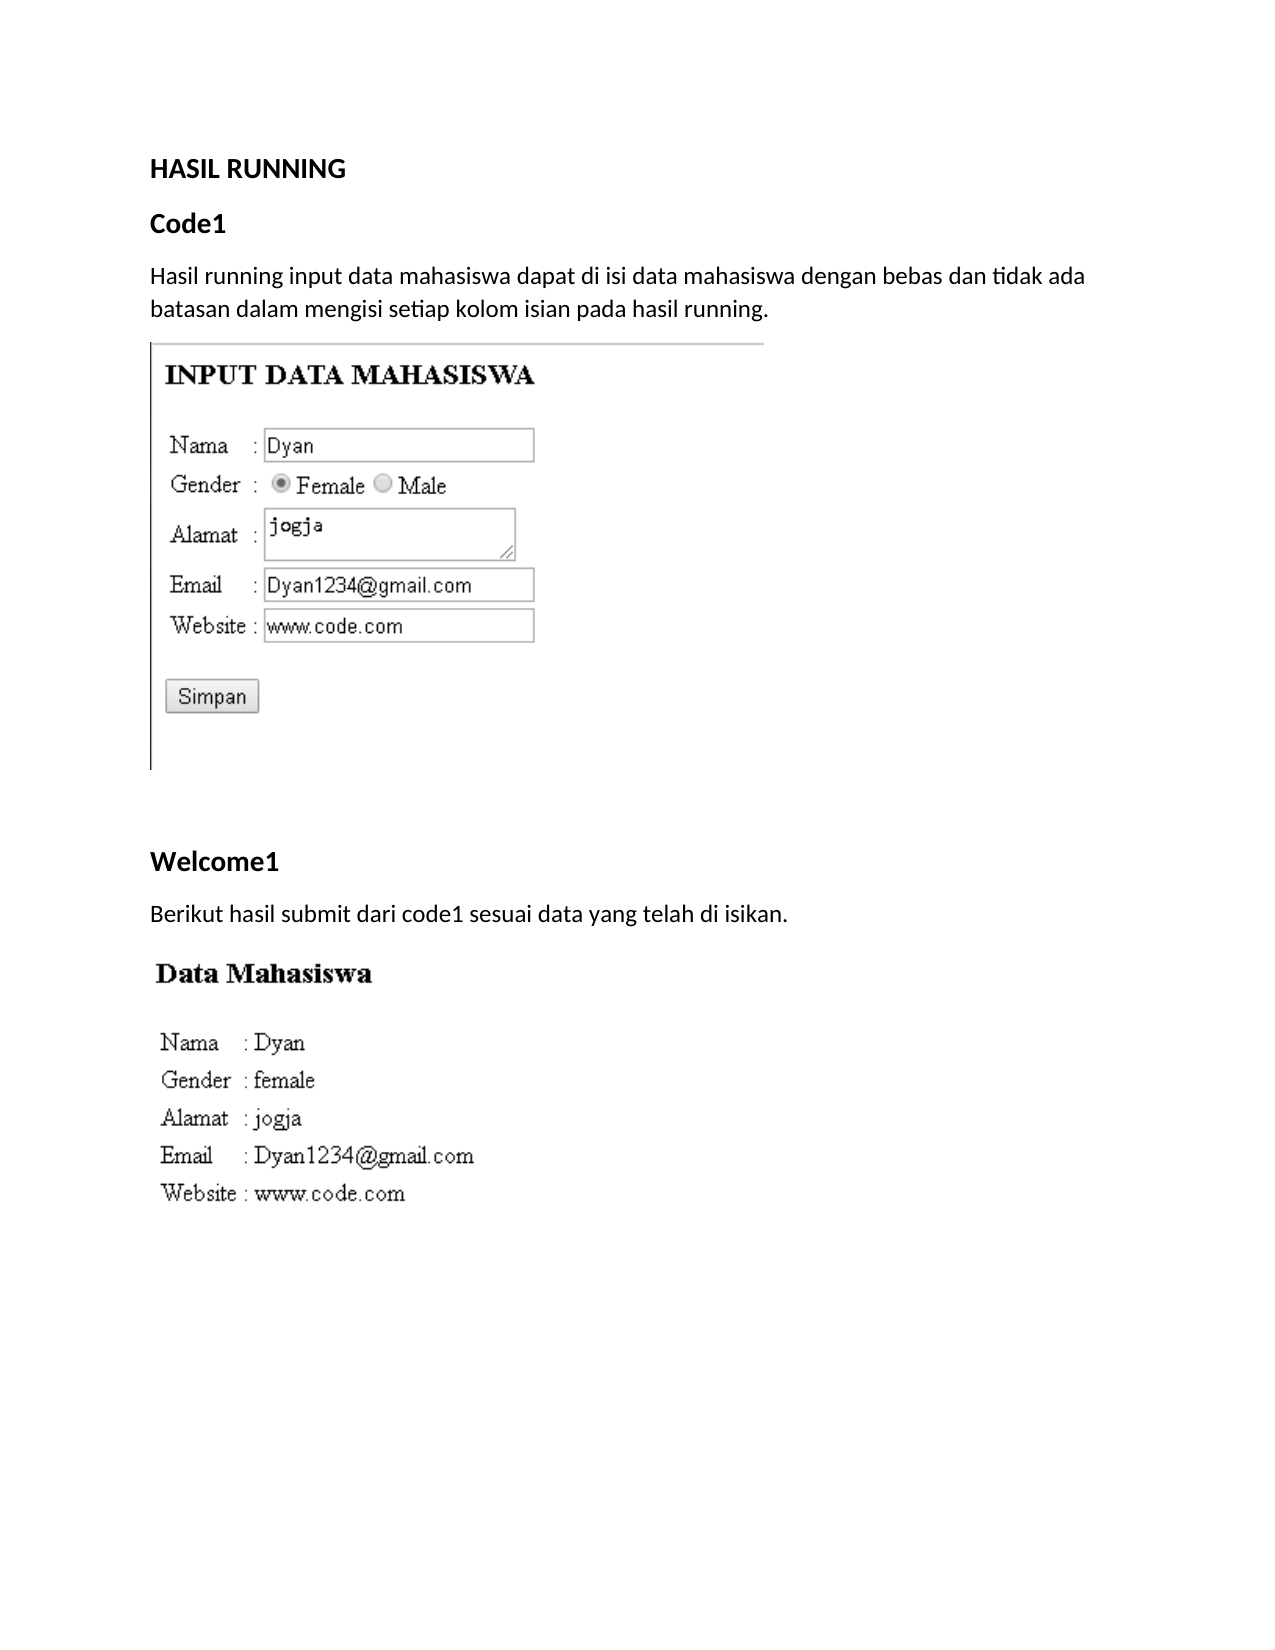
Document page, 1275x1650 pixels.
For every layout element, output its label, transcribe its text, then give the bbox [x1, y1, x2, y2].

picture [150, 947, 693, 1242]
text Welcome1 [150, 843, 1125, 879]
picture [150, 342, 764, 770]
text Code1 [150, 205, 1125, 241]
text Hasil running input data mahasiswa dapat di isi data mahasiswa dengan bebas dan tidak ada batasan dalam mengisi setiap kolom isian pada hasil running. [150, 260, 1125, 324]
text HASIL RUNNING [150, 150, 1125, 186]
text Berikut hasil submit dari code1 sesuai data yang telah di isikan. [150, 898, 1125, 929]
